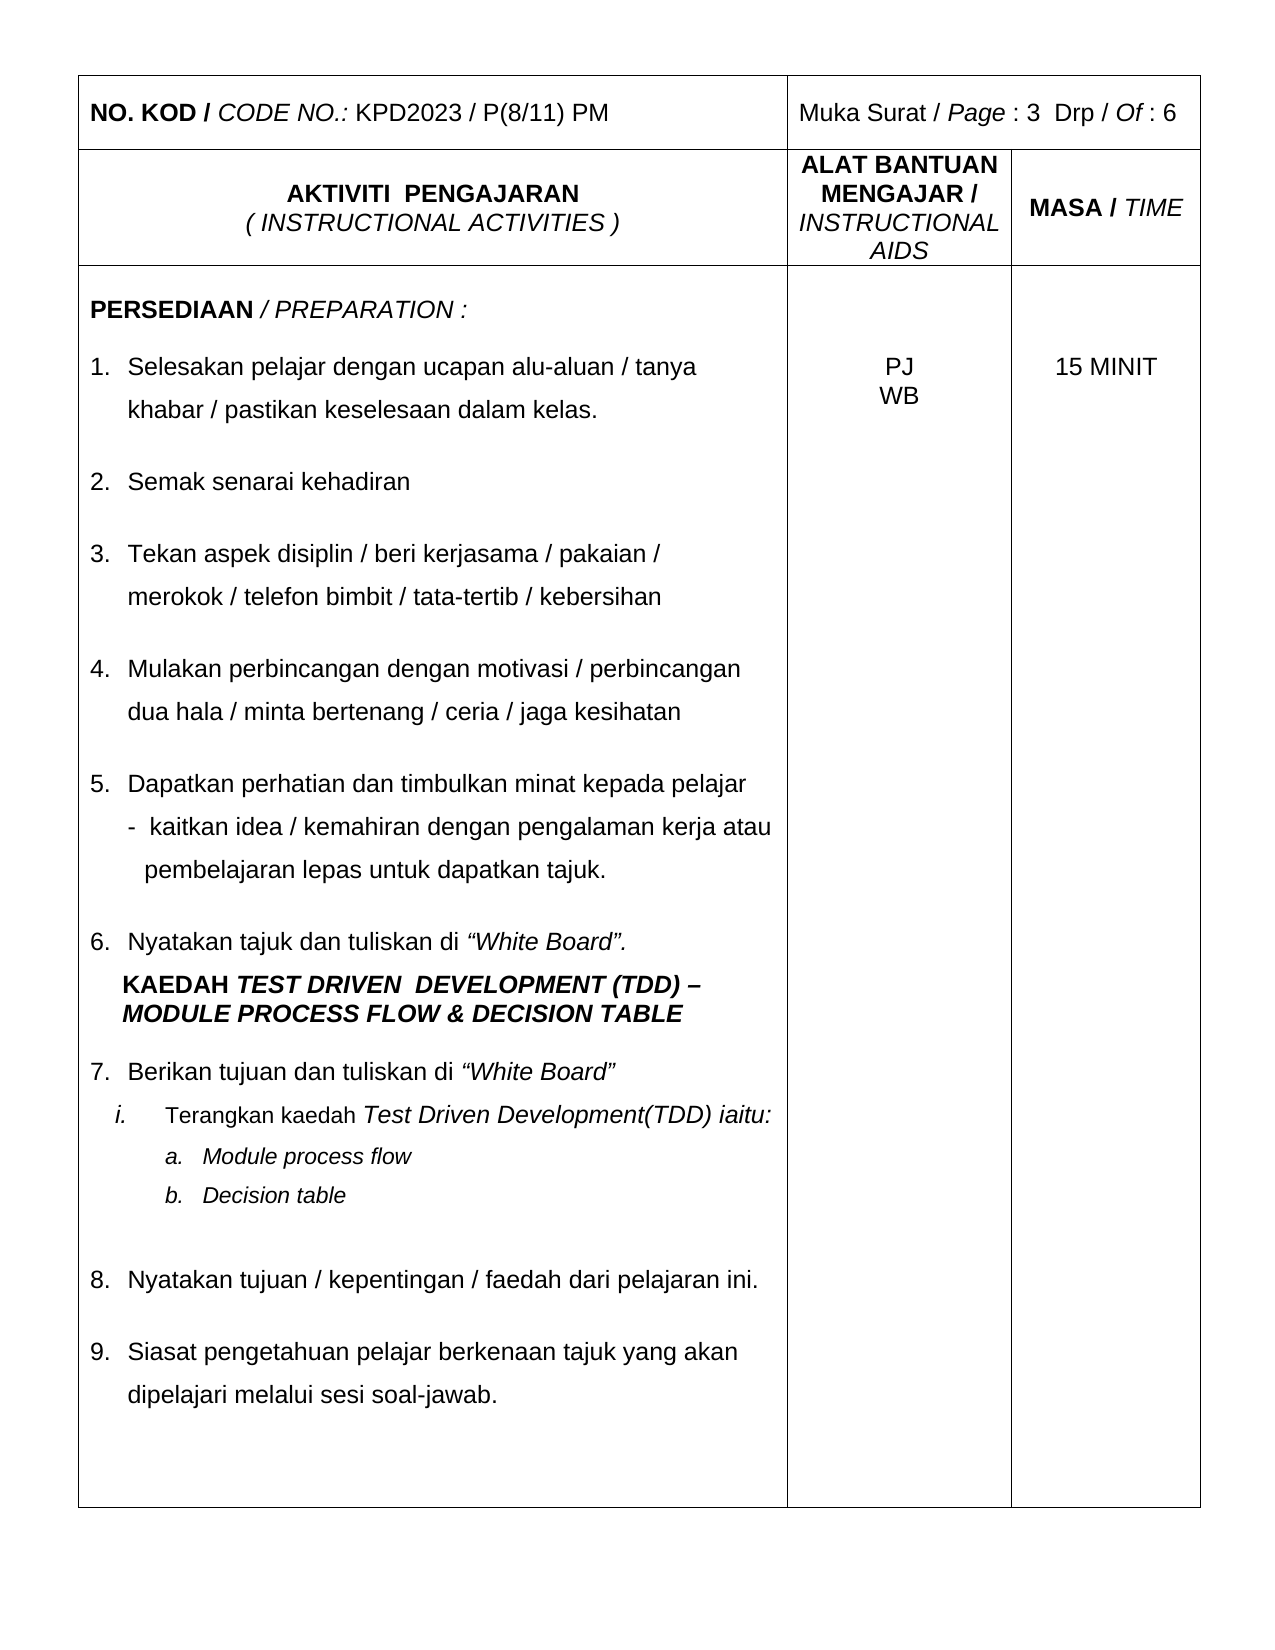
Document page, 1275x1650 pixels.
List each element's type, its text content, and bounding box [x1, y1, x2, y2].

table_cell AKTIVITI PENGAJARAN ( INSTRUCTIONAL ACTIVITIES ) [79, 150, 787, 265]
table_cell 15 MINIT [1012, 266, 1200, 1507]
table_cell MASA / TIME [1012, 150, 1200, 265]
table_cell PERSEDIAAN / PREPARATION : Selesakan pelajar dengan ucapan alu-aluan / tanya khabar / pastikan keselesaan dalam kelas. Semak senarai kehadiran Tekan aspek disiplin / beri kerjasama / pakaian / merokok / telefon bimbit / tata-tertib / kebersihan Mulakan perbincangan dengan motivasi / perbincangan dua hala / minta bertenang / ceria / jaga kesihatan Dapatkan perhatian dan timbulkan minat kepada pelajar - kaitkan idea / kemahiran dengan pengalaman kerja atau pembelajaran lepas untuk dapatkan tajuk. Nyatakan tajuk dan tuliskan di “White Board”. KAEDAH TEST DRIVEN DEVELOPMENT (TDD) – MODULE PROCESS FLOW & DECISION TABLE Berikan tujuan dan tuliskan di “White Board” Terangkan kaedah Test Driven Development(TDD) iaitu: Module process flow Decision table Nyatakan tujuan / kepentingan / faedah dari pelajaran ini. Siasat pengetahuan pelajar berkenaan tajuk yang akan dipelajari melalui sesi soal-jawab. [79, 266, 787, 1507]
table_header Muka Surat / Page : 3 Drp / Of : 6 [788, 76, 1200, 149]
table_cell ALAT BANTUAN MENGAJAR / INSTRUCTIONAL AIDS [788, 150, 1011, 265]
table_header NO. KOD / CODE NO.: KPD2023 / P(8/11) PM [79, 76, 787, 149]
table_cell PJ WB [788, 266, 1011, 1507]
